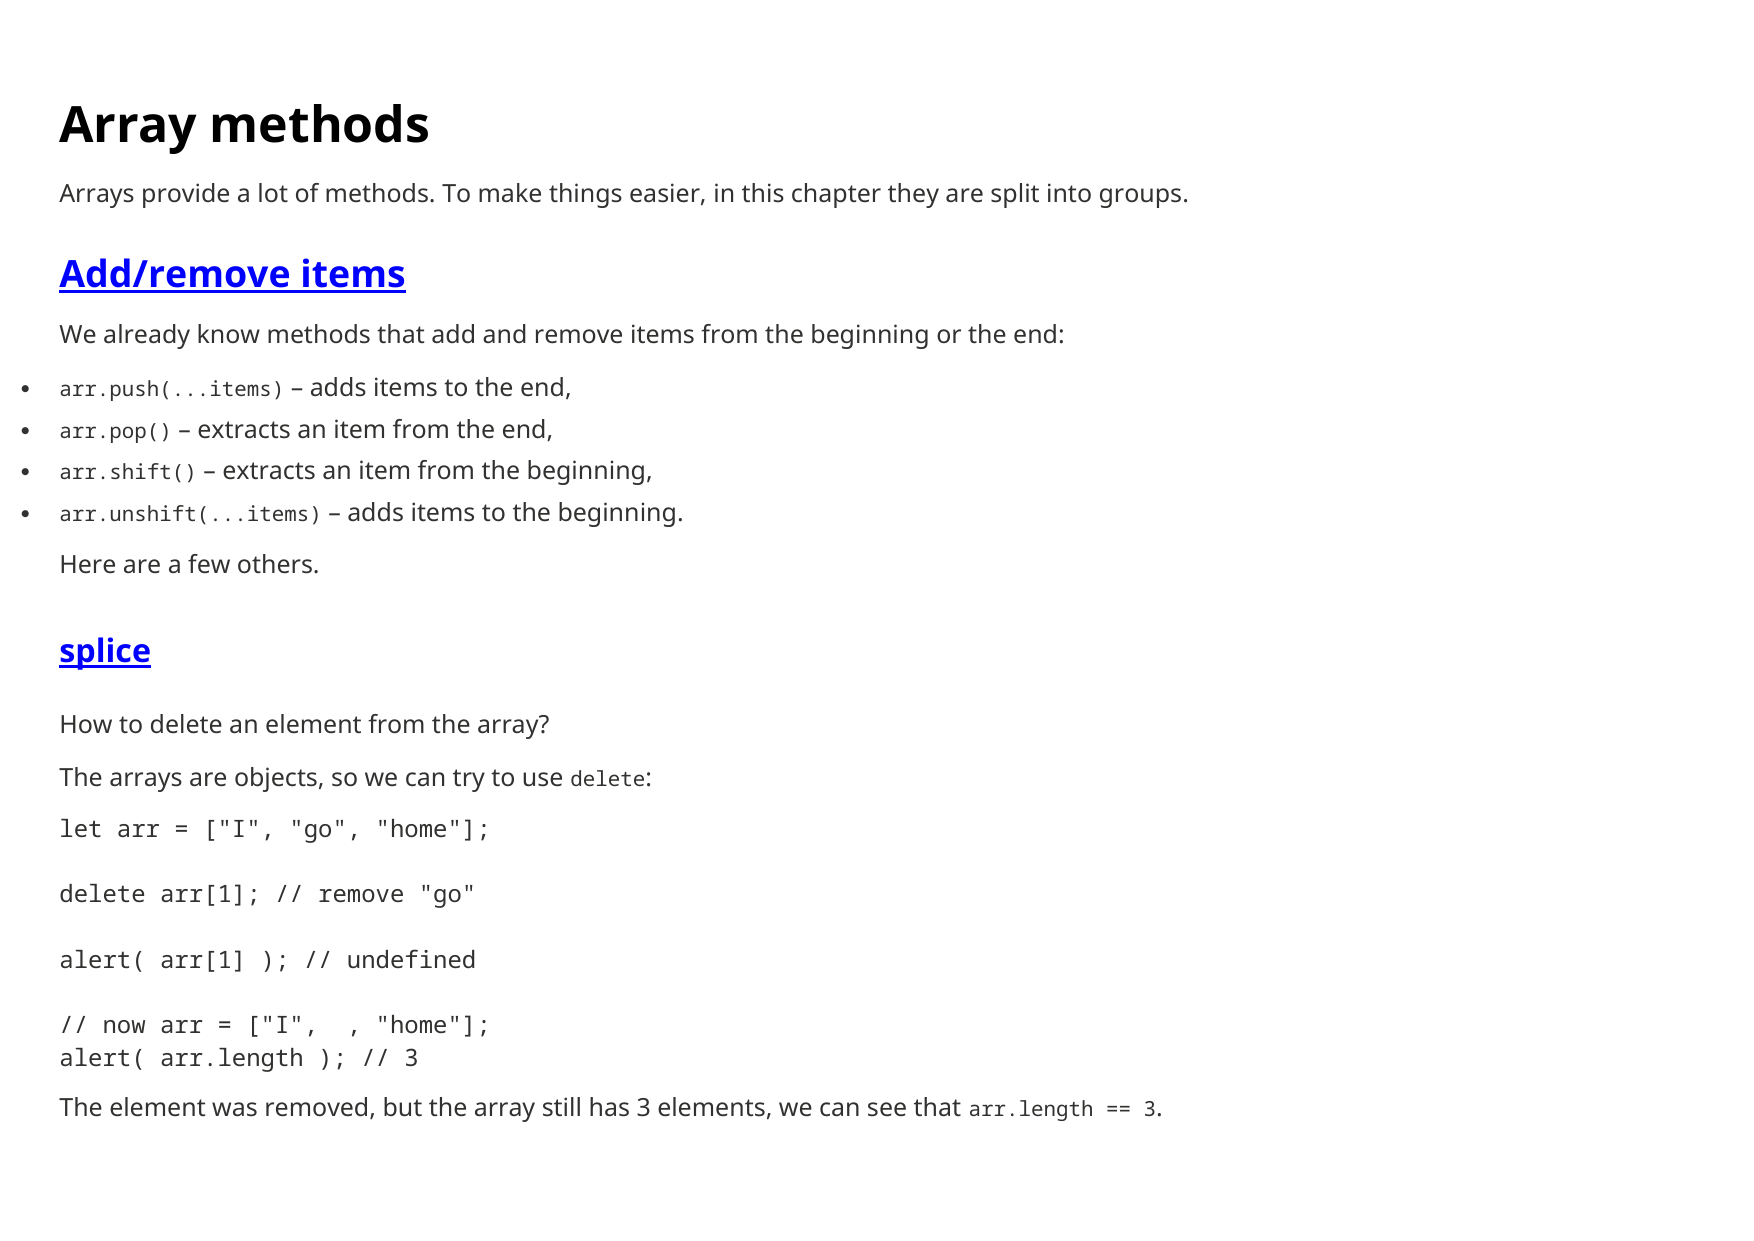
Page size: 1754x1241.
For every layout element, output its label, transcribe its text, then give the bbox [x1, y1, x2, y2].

text Here are a few others. [59, 547, 1695, 581]
list arr.unshift(...items) – adds items to the beginning. [22, 494, 1695, 528]
text Add/remove items [59, 247, 1695, 298]
text The element was removed, but the array still has 3 elements, we can see that arr.length == 3. [59, 1089, 1695, 1124]
text // now arr = ["I", , "home"]; [59, 1008, 1695, 1040]
text Arrays provide a lot of methods. To make things easier, in this chapter they are split into groups. [59, 176, 1695, 209]
text The arrays are objects, so we can try to use delete: [59, 759, 1695, 793]
text alert( arr.length ); // 3 [59, 1040, 1695, 1073]
text splice [59, 628, 1695, 672]
list arr.pop() – extracts an item from the end, [22, 411, 1695, 445]
text delete arr[1]; // remove "go" [59, 877, 1695, 910]
text How to delete an element from the array? [59, 706, 1695, 741]
text Array methods [59, 89, 1695, 157]
text We already know methods that add and remove items from the beginning or the end: [59, 317, 1695, 351]
list arr.push(...items) – adds items to the end, [22, 370, 1695, 404]
text alert( arr[1] ); // undefined [59, 942, 1695, 975]
text let arr = ["I", "go", "home"]; [59, 812, 1695, 845]
list arr.shift() – extracts an item from the beginning, [22, 453, 1695, 487]
